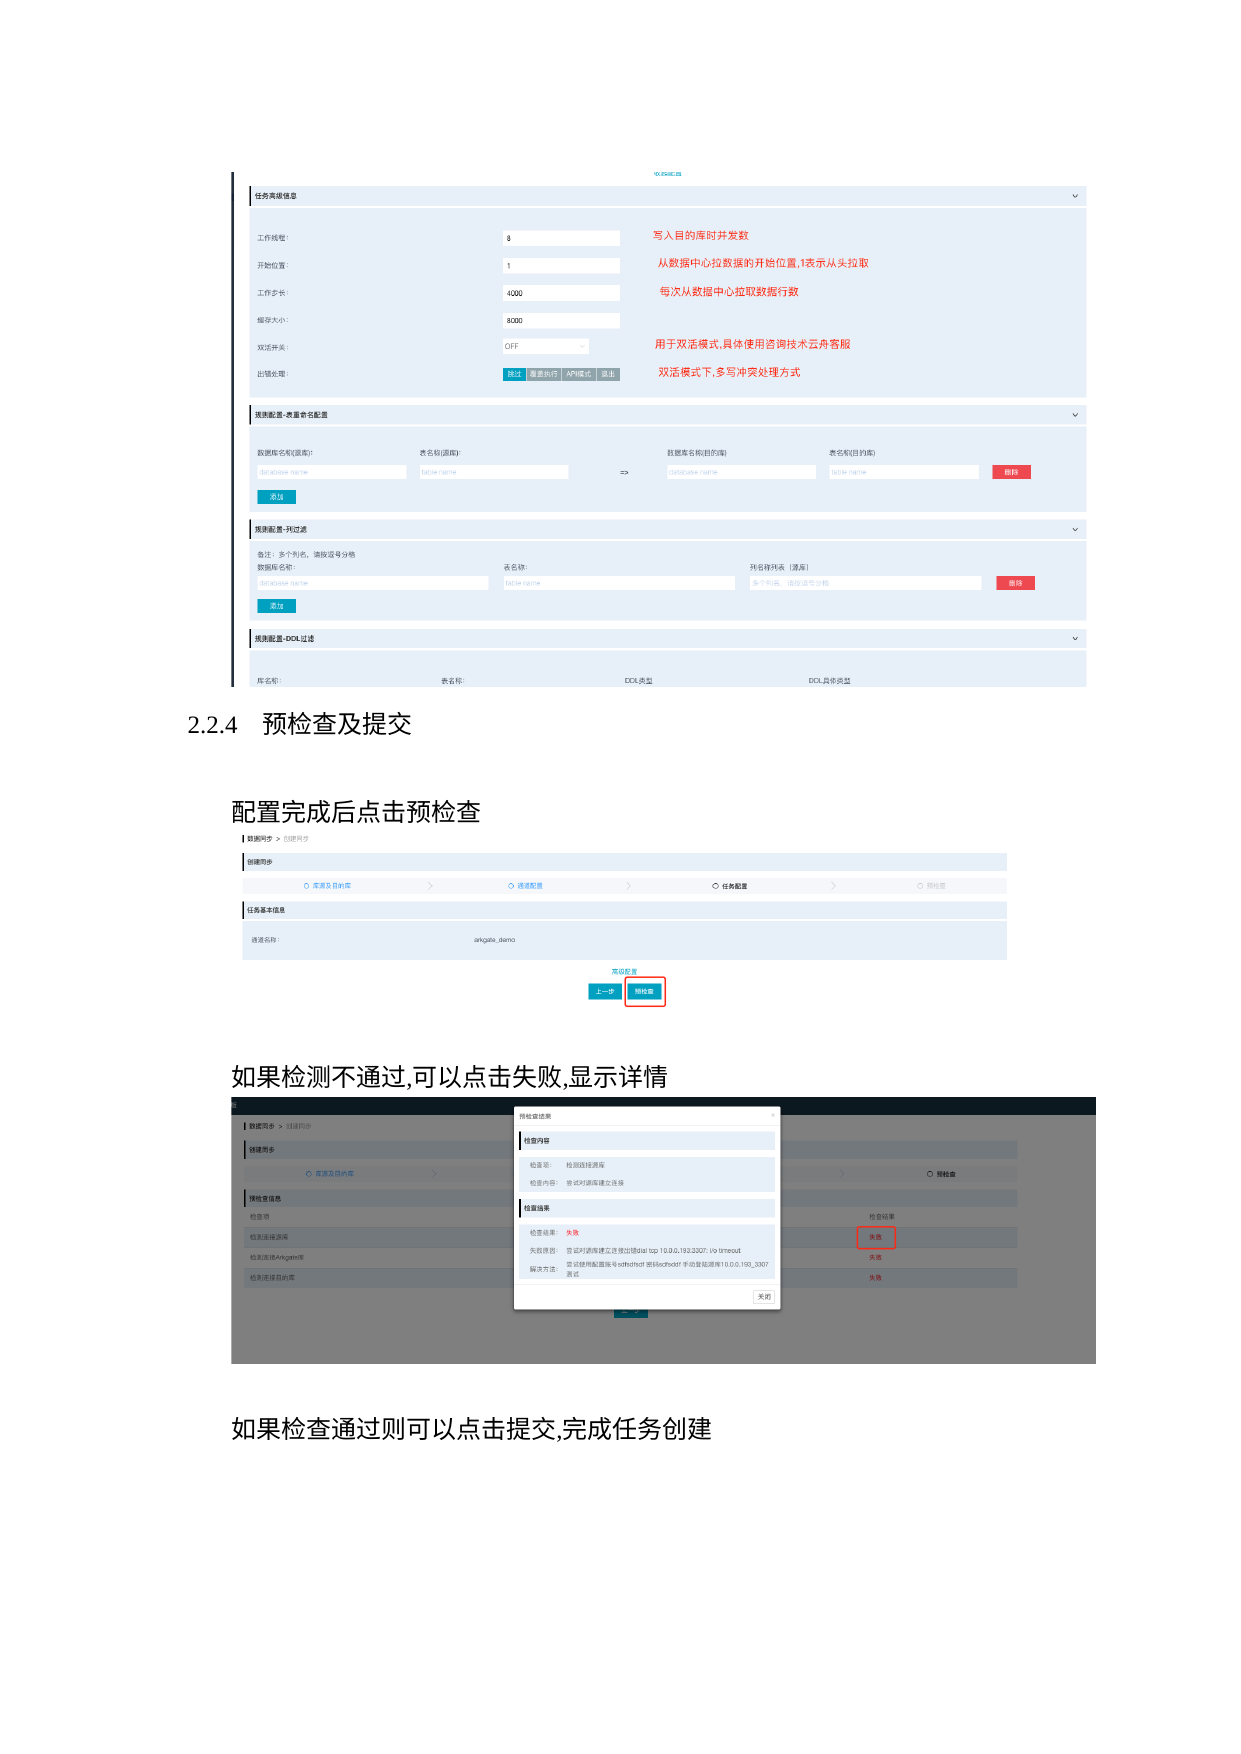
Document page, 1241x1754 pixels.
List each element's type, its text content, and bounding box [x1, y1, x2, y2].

list 预检查及提交 [187, 701, 1053, 745]
picture [231, 172, 1096, 687]
list 如果检查通过则可以点击提交,完成任务创建 [231, 1406, 1053, 1450]
picture [231, 832, 1096, 1047]
list 配置完成后点击预检查 [231, 789, 1053, 832]
picture [231, 1097, 1096, 1364]
list 如果检测不通过,可以点击失败,显示详情 [231, 1053, 1053, 1097]
